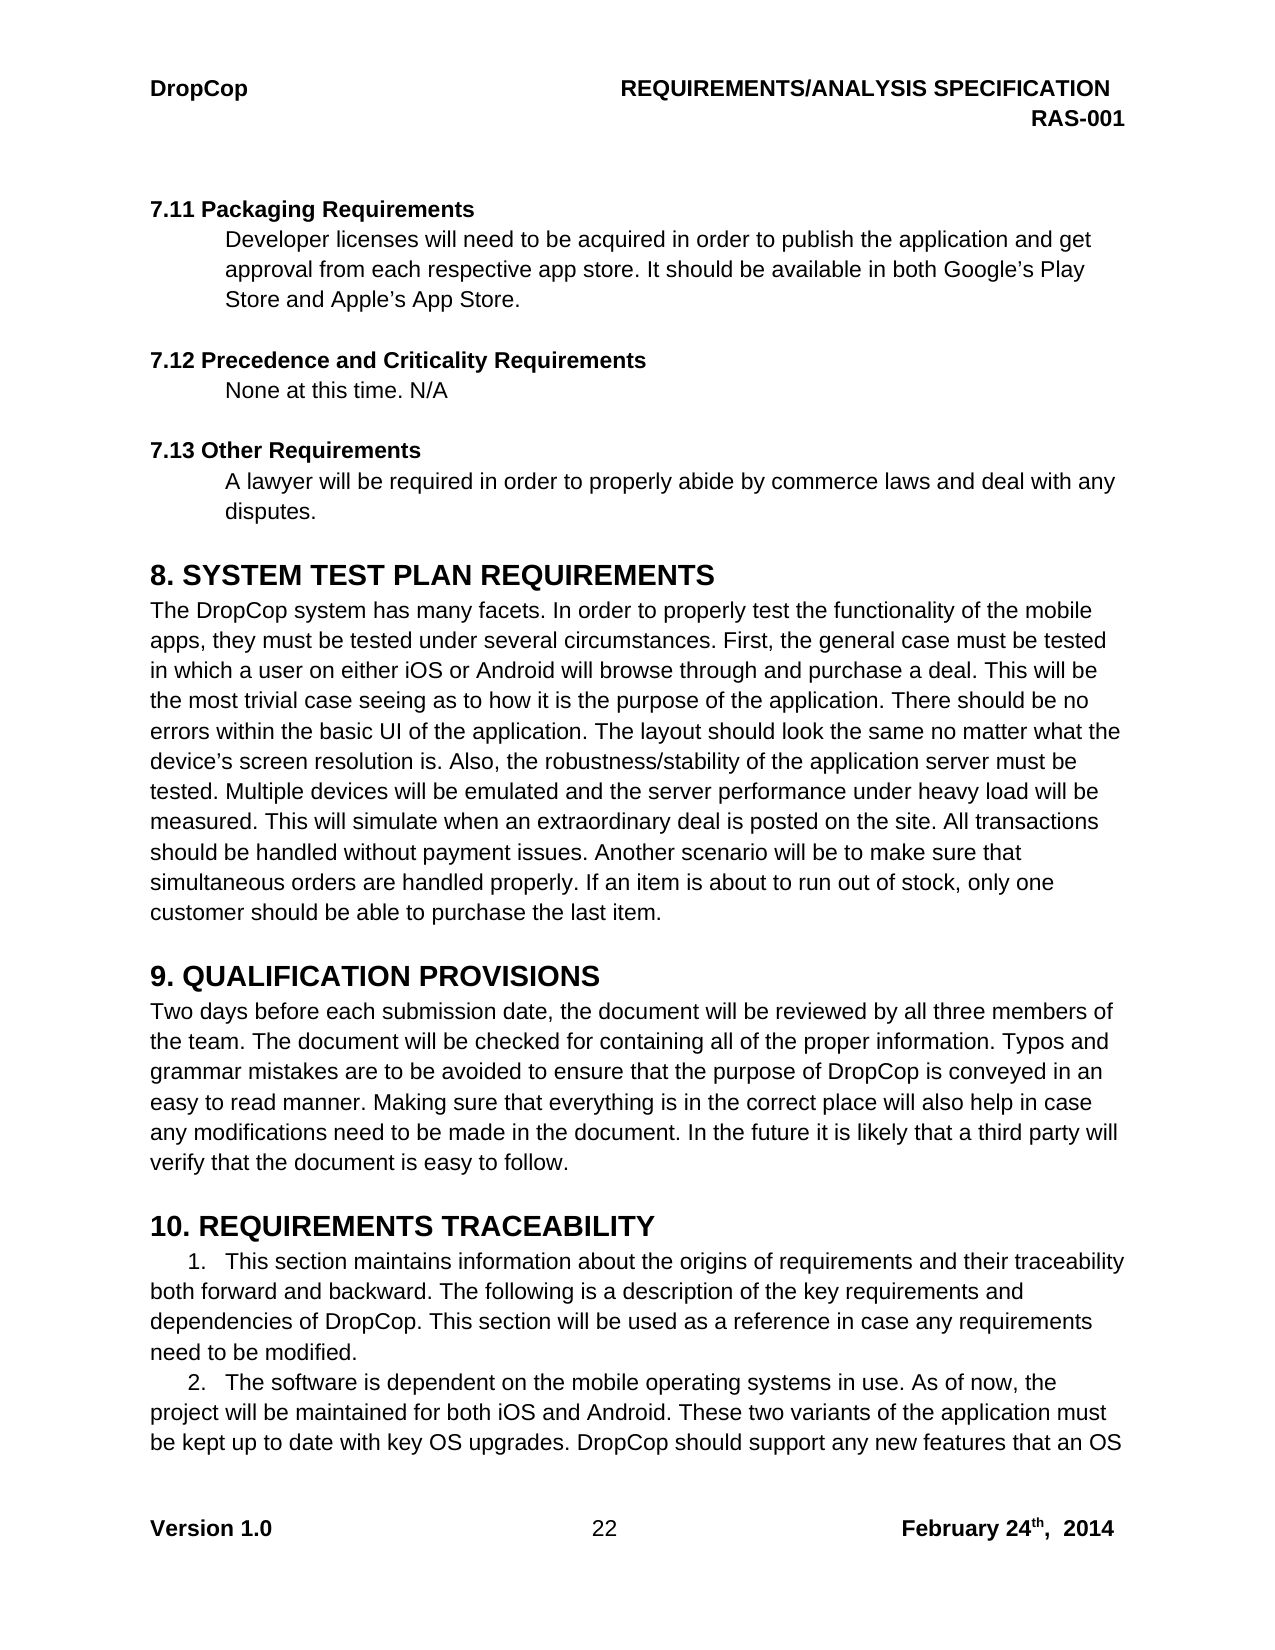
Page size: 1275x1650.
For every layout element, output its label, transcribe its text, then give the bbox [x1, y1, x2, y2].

text The DropCop system has many facets. In order to properly test the functionality of the mobile apps, they must be tested under several circumstances. First, the general case must be tested in which a user on either iOS or Android will browse through and purchase a deal. This will be the most trivial case seeing as to how it is the purpose of the application. There should be no errors within the basic UI of the application. The layout should look the same no matter what the device’s screen resolution is. Also, the robustness/stability of the application server must be tested. Multiple devices will be emulated and the server performance under heavy load will be measured. This will simulate when an extraordinary deal is posted on the site. All transactions should be handled without payment issues. Another scenario will be to make sure that simultaneous orders are handled properly. If an item is about to run out of stock, only one customer should be able to purchase the last item. [150, 597, 1125, 925]
text 10. REQUIREMENTS TRACEABILITY [150, 1209, 1125, 1243]
text None at this time. N/A [150, 377, 1125, 403]
text Developer licenses will need to be acquired in order to publish the application and get approval from each respective app store. It should be available in both Google’s Play Store and Apple’s App Store. [225, 226, 1125, 313]
text A lawyer will be required in order to properly abide by commerce laws and deal with any disputes. [225, 468, 1125, 524]
text 8. SYSTEM TEST PLAN REQUIREMENTS [150, 558, 1125, 592]
text Two days before each submission date, the document will be reviewed by all three members of the team. The document will be checked for containing all of the proper information. Typos and grammar mistakes are to be avoided to ensure that the purpose of DropCop is conveyed in an easy to read manner. Making sure that everything is in the correct place will also help in case any modifications need to be made in the document. In the future it is likely that a third party will verify that the document is easy to follow. [150, 998, 1125, 1175]
list This section maintains information about the origins of requirements and their traceability both forward and backward. The following is a description of the key requirements and dependencies of DropCop. This section will be used as a reference in case any requirements need to be modified. [150, 1248, 1125, 1365]
text 7.13 Other Requirements [150, 437, 1125, 464]
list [150, 1369, 1125, 1456]
text 7.11 Packaging Requirements [150, 196, 1125, 222]
text 9. QUALIFICATION PROVISIONS [150, 959, 1125, 993]
text 7.12 Precedence and Criticality Requirements [150, 347, 1125, 373]
